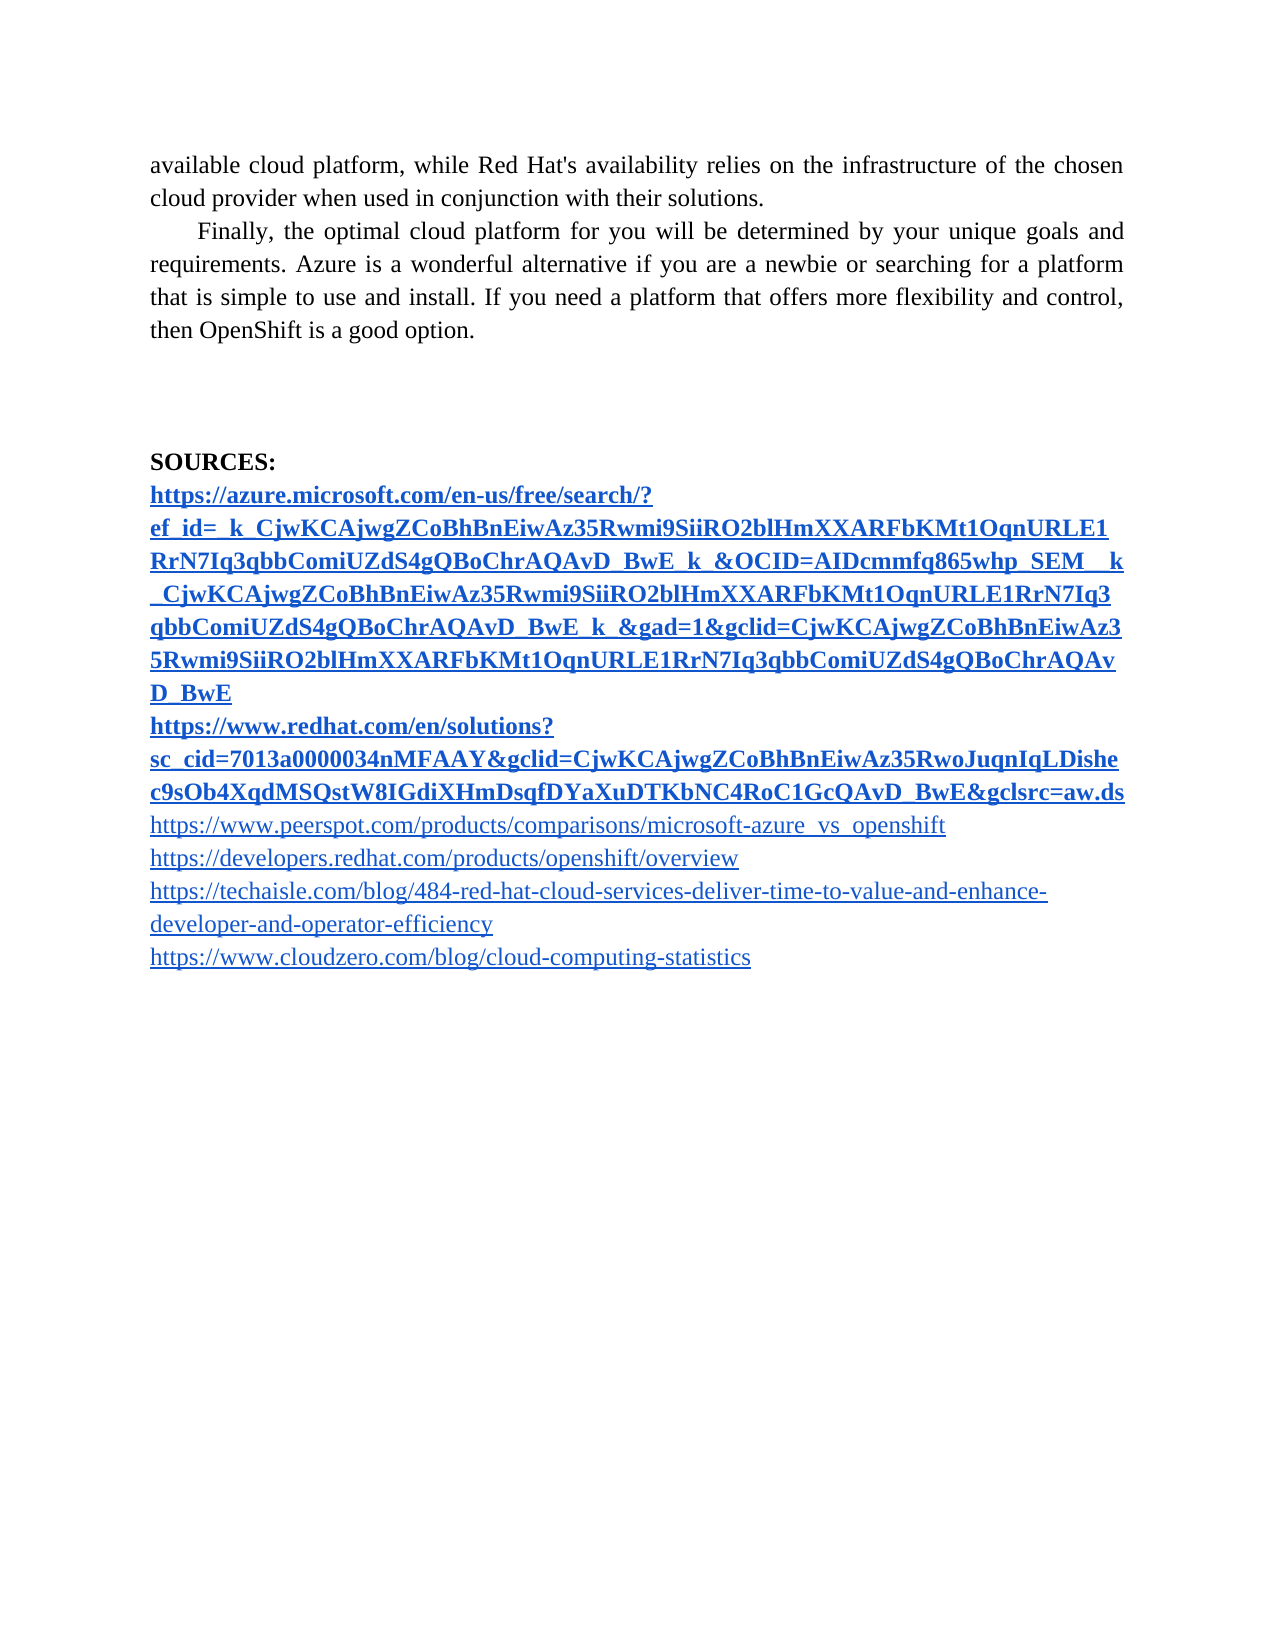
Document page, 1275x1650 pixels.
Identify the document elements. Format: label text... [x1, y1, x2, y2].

text Finally, the optimal cloud platform for you will be determined by your unique goals and requirements. Azure is a wonderful alternative if you are a newbie or searching for a platform that is simple to use and install. If you need a platform that offers more flexibility and control, then OpenShift is a good option. [150, 216, 1125, 344]
text https://developers.redhat.com/products/openshift/overview [150, 843, 1125, 872]
text https://techaisle.com/blog/484-red-hat-cloud-services-deliver-time-to-value-and-enhance-developer-and-operator-efficiency [150, 876, 1125, 938]
text https://www.cloudzero.com/blog/cloud-computing-statistics [150, 942, 1125, 971]
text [150, 150, 1125, 212]
text https://www.redhat.com/en/solutions?sc_cid=7013a0000034nMFAAY&gclid=CjwKCAjwgZCoBhBnEiwAz35RwoJuqnIqLDishec9sOb4XqdMSQstW8IGdiXHmDsqfDYaXuDTKbNC4RoC1GcQAvD_BwE&gclsrc=aw.ds https://www.peerspot.com/products/comparisons/microsoft-azure_vs_openshift [150, 804, 1125, 839]
text https://azure.microsoft.com/en-us/free/search/?ef_id=_k_CjwKCAjwgZCoBhBnEiwAz35Rwmi9SiiRO2blHmXXARFbKMt1OqnURLE1RrN7Iq3qbbComiUZdS4gQBoChrAQAvD_BwE_k_&OCID=AIDcmmfq865whp_SEM__k_CjwKCAjwgZCoBhBnEiwAz35Rwmi9SiiRO2blHmXXARFbKMt1OqnURLE1RrN7Iq3qbbComiUZdS4gQBoChrAQAvD_BwE_k_&gad=1&gclid=CjwKCAjwgZCoBhBnEiwAz35Rwmi9SiiRO2blHmXXARFbKMt1OqnURLE1RrN7Iq3qbbComiUZdS4gQBoChrAQAvD_BwE [150, 480, 1125, 707]
text https://www.redhat.com/en/solutions?sc_cid=7013a0000034nMFAAY&gclid=CjwKCAjwgZCoBhBnEiwAz35RwoJuqnIqLDishec9sOb4XqdMSQstW8IGdiXHmDsqfDYaXuDTKbNC4RoC1GcQAvD_BwE&gclsrc=aw.ds https://www.peerspot.com/products/comparisons/microsoft-azure_vs_openshift [150, 711, 1125, 802]
text SOURCES: [150, 447, 1125, 476]
